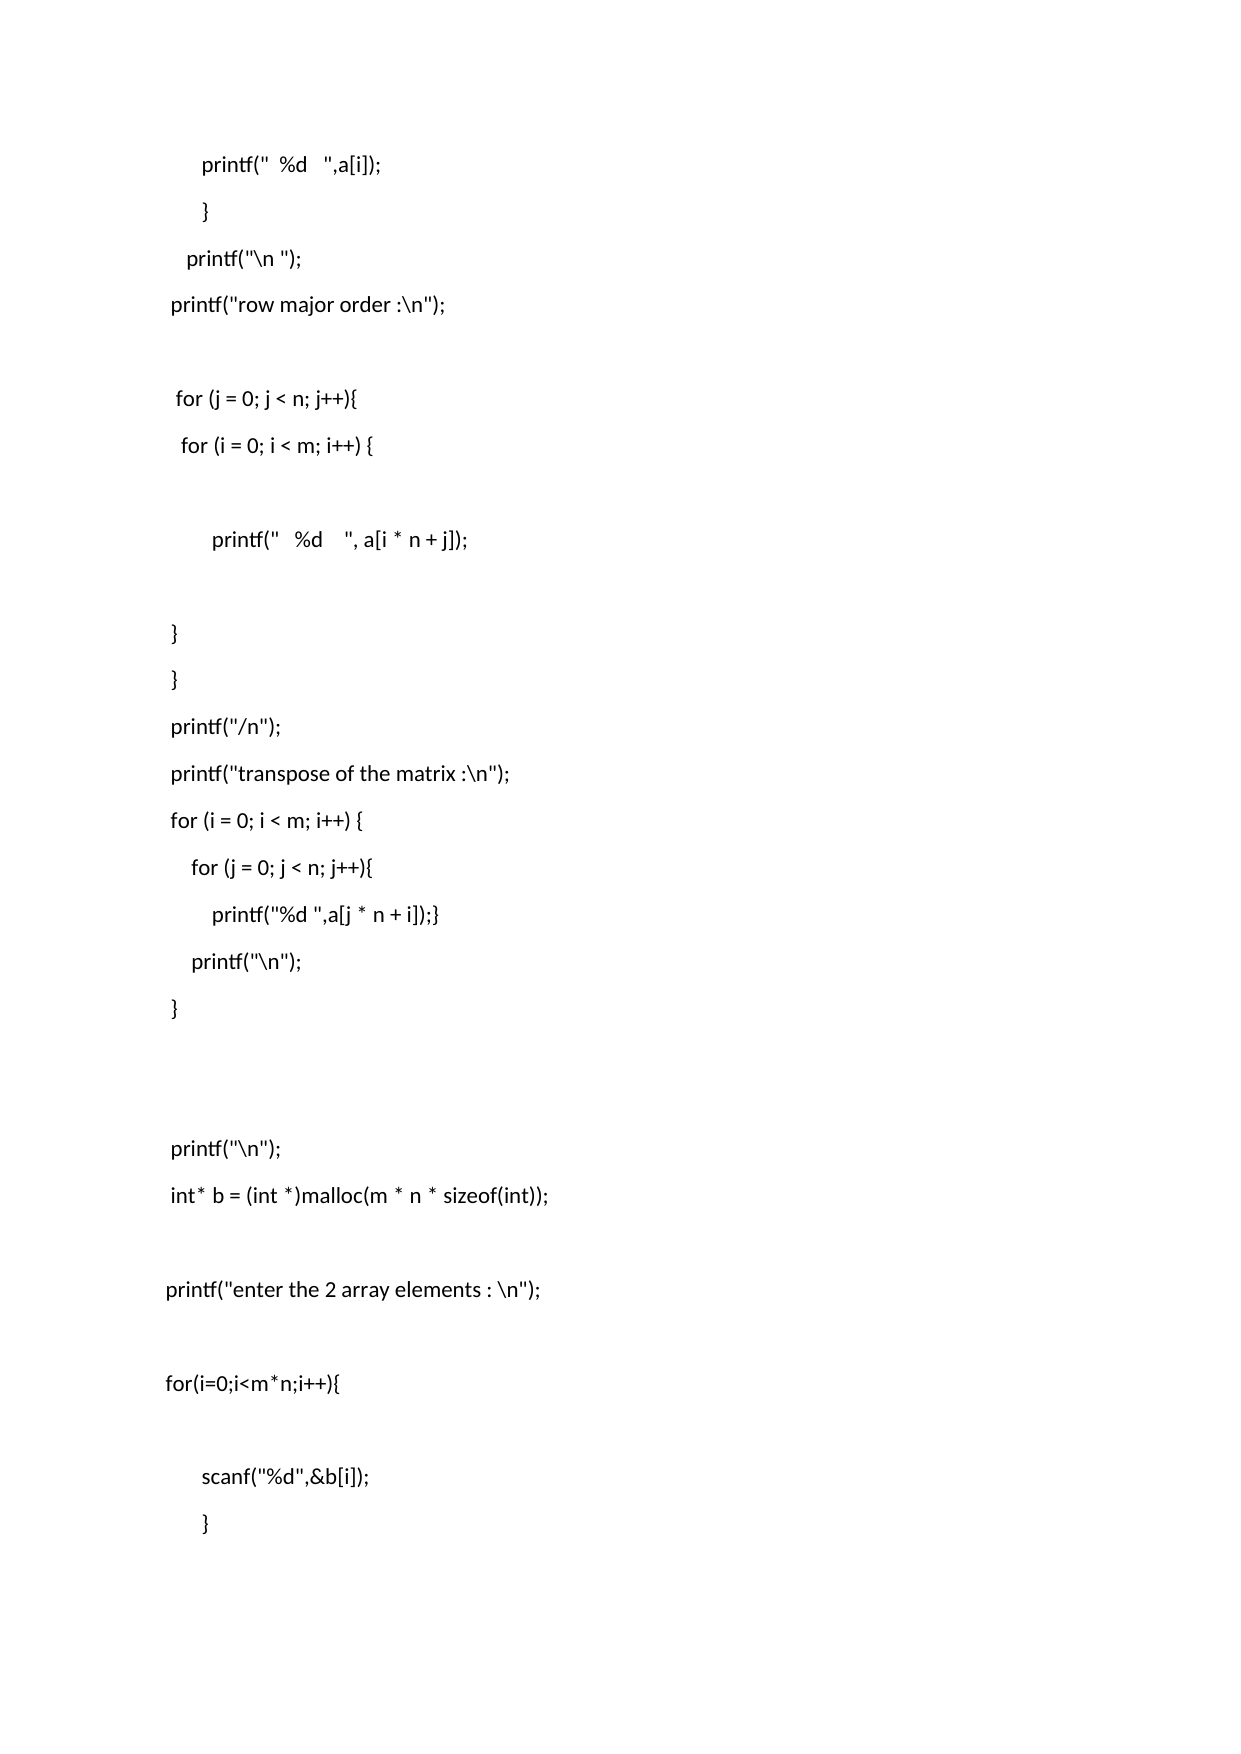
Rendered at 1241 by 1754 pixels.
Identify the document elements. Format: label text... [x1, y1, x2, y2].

text } [150, 197, 1090, 225]
text printf("%d ",a[j * n + i]);} [150, 900, 1090, 928]
text printf("\n"); [150, 947, 1090, 975]
text int* b = (int *)malloc(m * n * sizeof(int)); [150, 1181, 1090, 1209]
text } [150, 994, 1090, 1022]
text printf("\n "); [150, 244, 1090, 272]
text printf("\n"); [150, 1134, 1090, 1162]
text scanf("%d",&b[i]); [150, 1462, 1090, 1491]
text printf("transpose of the matrix :\n"); [150, 759, 1090, 787]
text printf(" %d ",a[i]); [150, 150, 1090, 178]
text for (j = 0; j < n; j++){ [150, 853, 1090, 881]
text printf("/n"); [150, 712, 1090, 741]
text for(i=0;i<m*n;i++){ [150, 1369, 1090, 1397]
text printf("row major order :\n"); [150, 291, 1090, 319]
text printf(" %d ", a[i * n + j]); [150, 525, 1090, 553]
text printf("enter the 2 array elements : \n"); [150, 1275, 1090, 1303]
text for (i = 0; i < m; i++) { [150, 431, 1090, 459]
text } [150, 619, 1090, 647]
text } [150, 666, 1090, 694]
text } [150, 1509, 1090, 1537]
text for (i = 0; i < m; i++) { [150, 806, 1090, 834]
text for (j = 0; j < n; j++){ [150, 384, 1090, 412]
